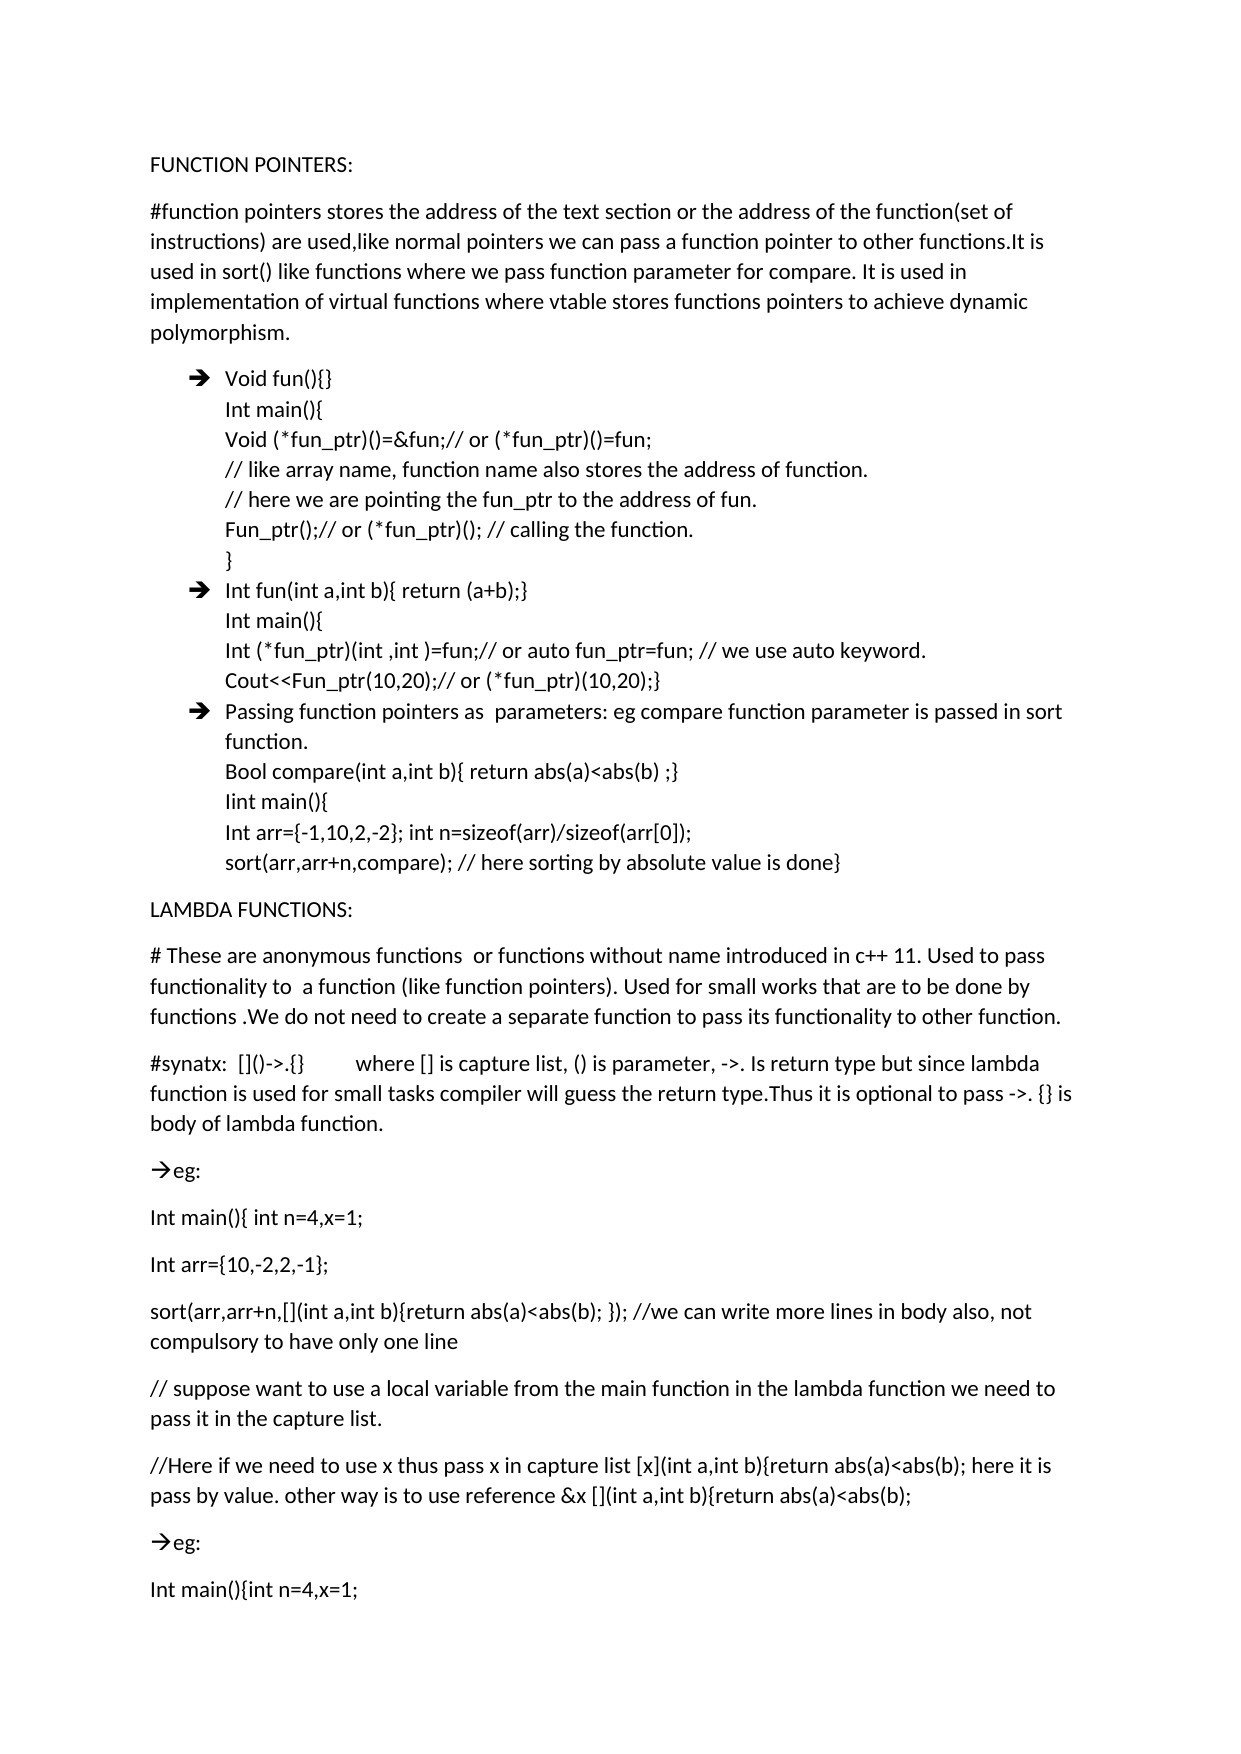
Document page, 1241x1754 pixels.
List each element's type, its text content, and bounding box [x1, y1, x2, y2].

list Passing function pointers as parameters: eg compare function parameter is passed in sort function. [187, 697, 1090, 755]
list // here we are pointing the fun_ptr to the address of fun. [225, 485, 1090, 513]
list Iint main(){ [225, 787, 1090, 816]
text eg: [150, 1528, 1090, 1556]
text // suppose want to use a local variable from the main function in the lambda function we need to pass it in the capture list. [150, 1374, 1090, 1432]
text Int main(){int n=4,x=1; [150, 1575, 1090, 1603]
text Int main(){ int n=4,x=1; [150, 1203, 1090, 1231]
list Void (*fun_ptr)()=&fun;// or (*fun_ptr)()=fun; [225, 425, 1090, 453]
list Int main(){ [225, 395, 1090, 423]
list Int fun(int a,int b){ return (a+b);} [187, 576, 1090, 604]
text eg: [150, 1156, 1090, 1184]
list sort(arr,arr+n,compare); // here sorting by absolute value is done} [225, 848, 1090, 876]
text FUNCTION POINTERS: [150, 150, 1090, 178]
list // like array name, function name also stores the address of function. [225, 455, 1090, 483]
list Int arr={-1,10,2,-2}; int n=sizeof(arr)/sizeof(arr[0]); [225, 818, 1090, 846]
list Fun_ptr();// or (*fun_ptr)(); // calling the function. [225, 516, 1090, 544]
list Int main(){ [225, 606, 1090, 634]
list Void fun(){} [187, 364, 1090, 393]
text # These are anonymous functions or functions without name introduced in c++ 11. Used to pass functionality to a function (like function pointers). Used for small works that are to be done by functions .We do not need to create a separate function to pass its functionality to other function. [150, 942, 1090, 1030]
text sort(arr,arr+n,[](int a,int b){return abs(a)<abs(b); }); //we can write more lines in body also, not compulsory to have only one line [150, 1297, 1090, 1355]
text Int arr={10,-2,2,-1}; [150, 1250, 1090, 1278]
text #synatx: []()->.{} where [] is capture list, () is parameter, ->. Is return type but since lambda function is used for small tasks compiler will guess the return type.Thus it is optional to pass ->. {} is body of lambda function. [150, 1049, 1090, 1137]
text //Here if we need to use x thus pass x in capture list [x](int a,int b){return abs(a)<abs(b); here it is pass by value. other way is to use reference &x [](int a,int b){return abs(a)<abs(b); [150, 1451, 1090, 1509]
list Cout<<Fun_ptr(10,20);// or (*fun_ptr)(10,20);} [225, 667, 1090, 695]
text #function pointers stores the address of the text section or the address of the function(set of instructions) are used,like normal pointers we can pass a function pointer to other functions.It is used in sort() like functions where we pass function parameter for compare. It is used in implementation of virtual functions where vtable stores functions pointers to achieve dynamic polymorphism. [150, 197, 1090, 346]
list } [225, 546, 1090, 574]
list Bool compare(int a,int b){ return abs(a)<abs(b) ;} [225, 757, 1090, 785]
list Int (*fun_ptr)(int ,int )=fun;// or auto fun_ptr=fun; // we use auto keyword. [225, 636, 1090, 664]
text LAMBDA FUNCTIONS: [150, 895, 1090, 923]
